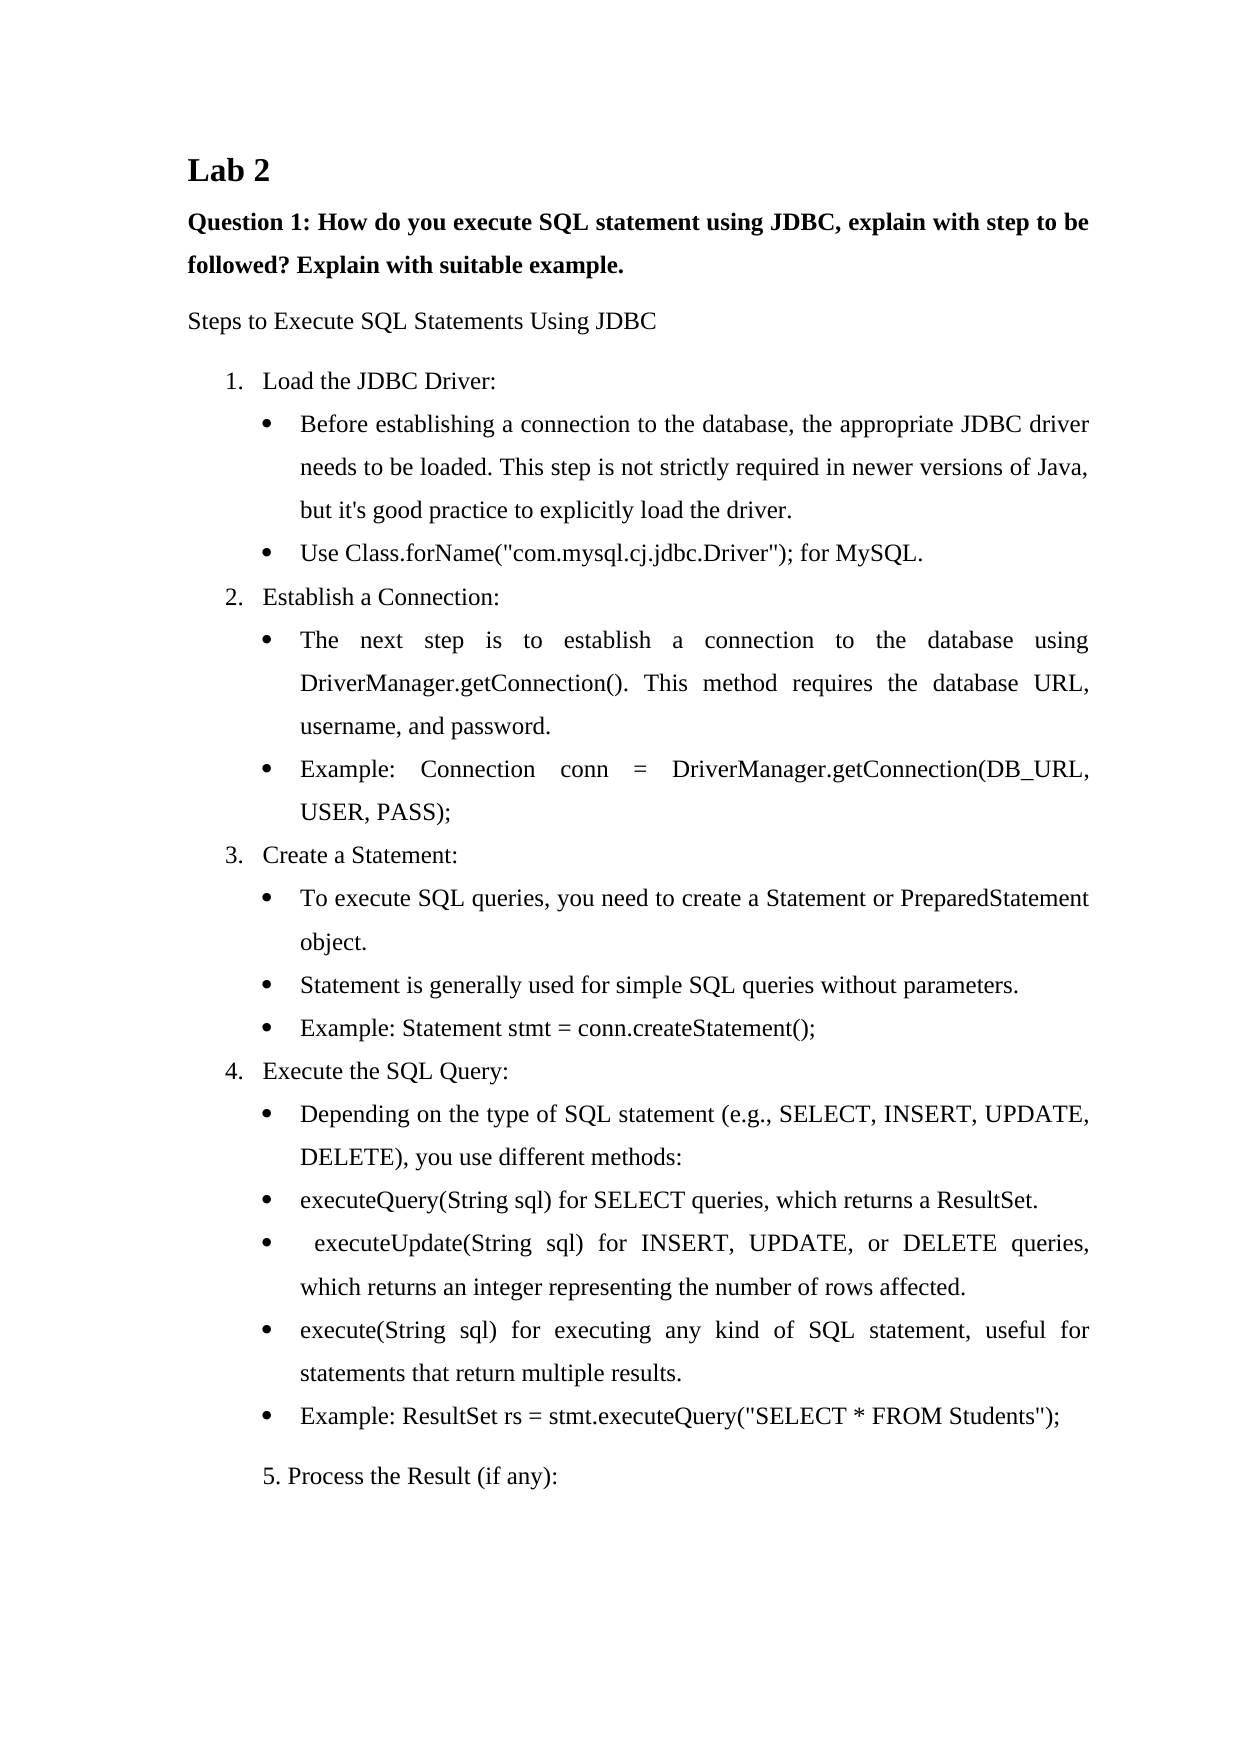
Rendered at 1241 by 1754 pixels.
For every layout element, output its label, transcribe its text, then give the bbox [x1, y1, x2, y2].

subtitle Question 1: How do you execute SQL statement using JDBC, explain with step to be followed? Explain with suitable example. [187, 207, 1090, 279]
list execute(String sql) for executing any kind of SQL statement, useful for statements that return multiple results. [262, 1315, 1090, 1387]
subtitle Lab 2 [187, 150, 1090, 188]
list Establish a Connection: [225, 582, 1090, 610]
list Example: ResultSet rs = stmt.executeQuery("SELECT * FROM Students"); [262, 1401, 1090, 1430]
list executeQuery(String sql) for SELECT queries, which returns a ResultSet. [262, 1185, 1090, 1214]
list To execute SQL queries, you need to create a Statement or PreparedStatement object. [262, 883, 1090, 955]
text Steps to Execute SQL Statements Using JDBC [187, 306, 1090, 335]
list executeUpdate(String sql) for INSERT, UPDATE, or DELETE queries, which returns an integer representing the number of rows affected. [262, 1228, 1090, 1300]
list Use Class.forName("com.mysql.cj.jdbc.Driver"); for MySQL. [262, 538, 1090, 567]
list The next step is to establish a connection to the database using DriverManager.getConnection(). This method requires the database URL, username, and password. [262, 625, 1090, 740]
list Statement is generally used for simple SQL queries without parameters. [262, 970, 1090, 998]
list Load the JDBC Driver: [225, 366, 1090, 395]
list Depending on the type of SQL statement (e.g., SELECT, INSERT, UPDATE, DELETE), you use different methods: [262, 1099, 1090, 1171]
list Execute the SQL Query: [225, 1056, 1090, 1085]
list Example: Statement stmt = conn.createStatement(); [262, 1013, 1090, 1042]
list Example: Connection conn = DriverManager.getConnection(DB_URL, USER, PASS); [262, 754, 1090, 826]
list Create a Statement: [225, 840, 1090, 869]
text 5. Process the Result (if any): [262, 1461, 1090, 1489]
list Before establishing a connection to the database, the appropriate JDBC driver needs to be loaded. This step is not strictly required in newer versions of Java, but it's good practice to explicitly load the driver. [262, 409, 1090, 524]
